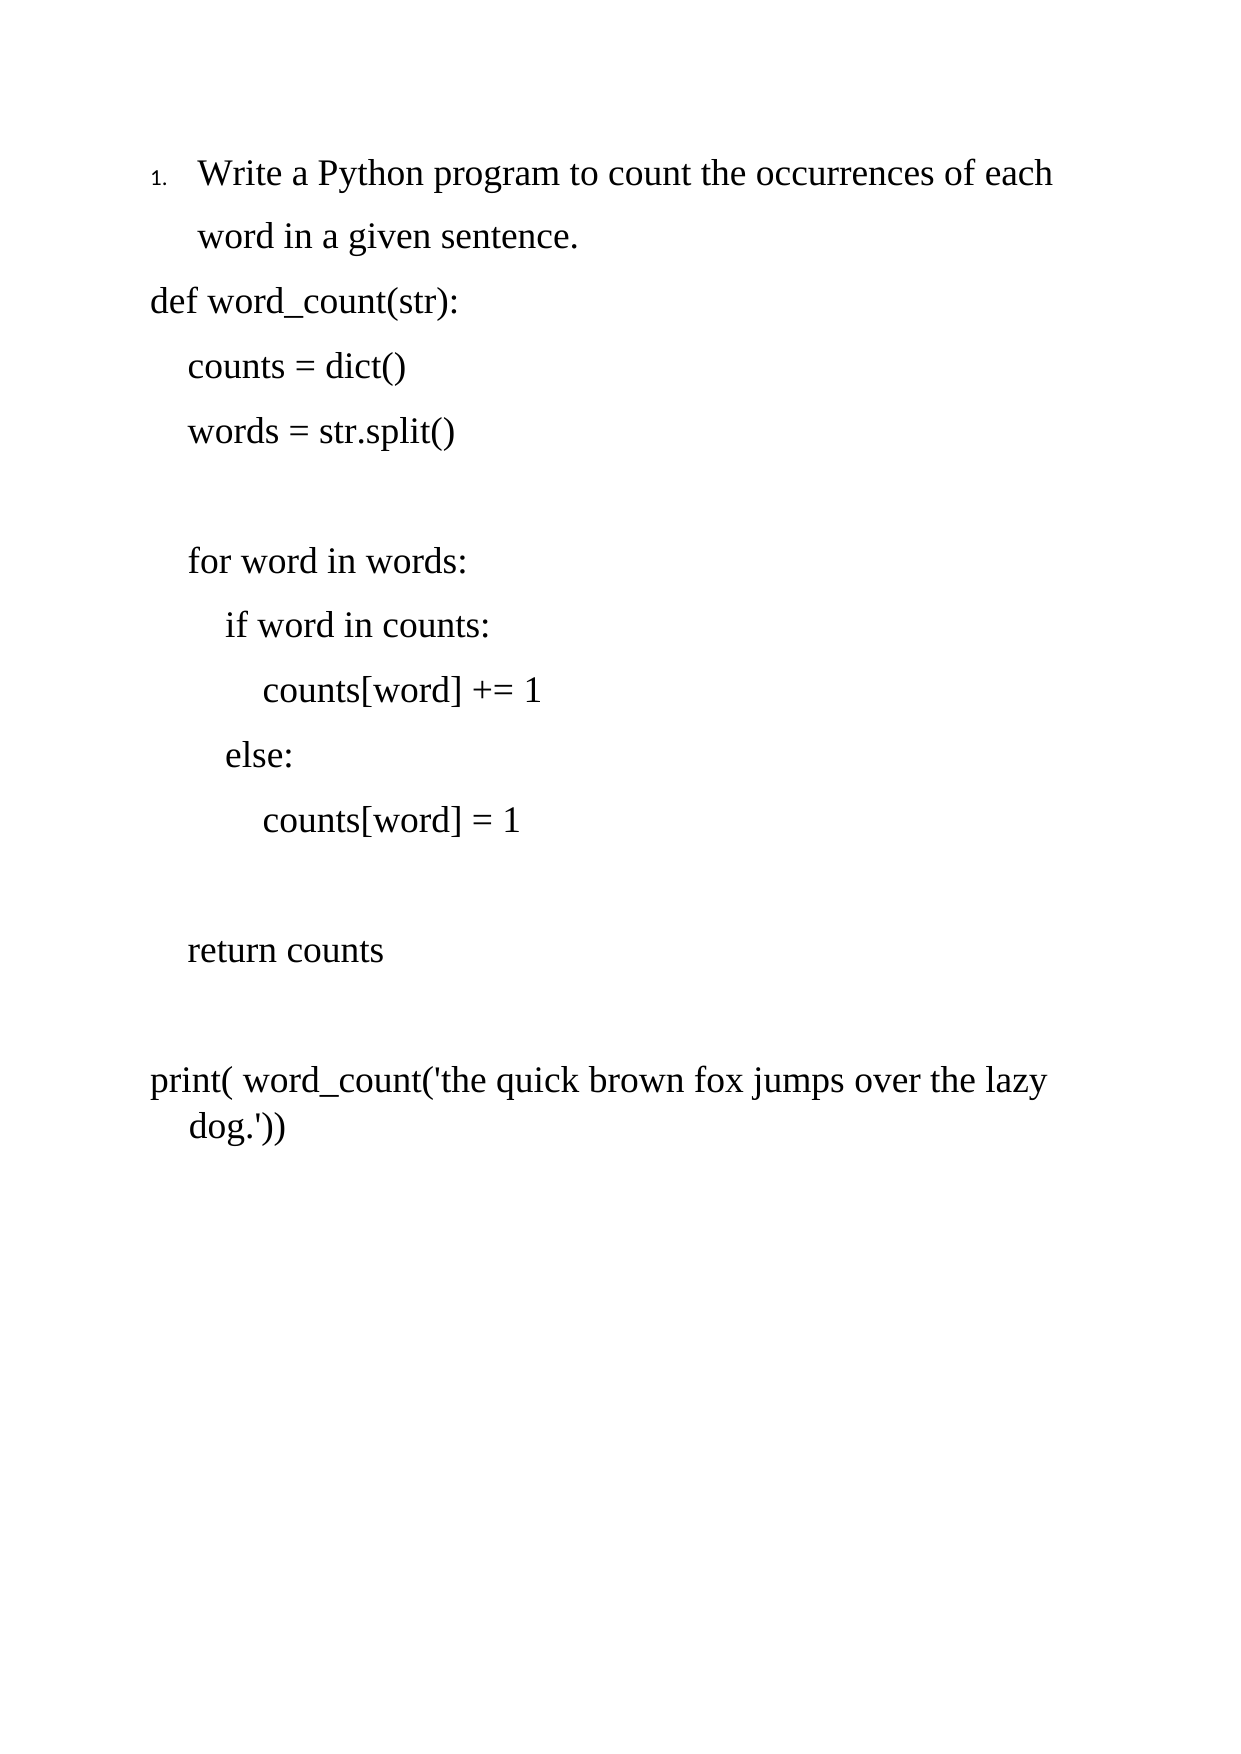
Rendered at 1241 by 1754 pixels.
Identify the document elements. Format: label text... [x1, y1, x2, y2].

list Write a Python program to count the occurrences of each word in a given sentence. [150, 150, 1090, 257]
text if word in counts: [150, 603, 1090, 646]
text print( word_count('the quick brown fox jumps over the lazy dog.')) [150, 1057, 1090, 1147]
text for word in words: [150, 538, 1090, 581]
text words = str.split() [150, 408, 1090, 451]
text counts = dict() [150, 343, 1090, 386]
text return counts [150, 927, 1090, 971]
text counts[word] += 1 [150, 668, 1090, 711]
text else: [150, 733, 1090, 776]
text def word_count(str): [150, 278, 1090, 322]
text counts[word] = 1 [150, 798, 1090, 841]
